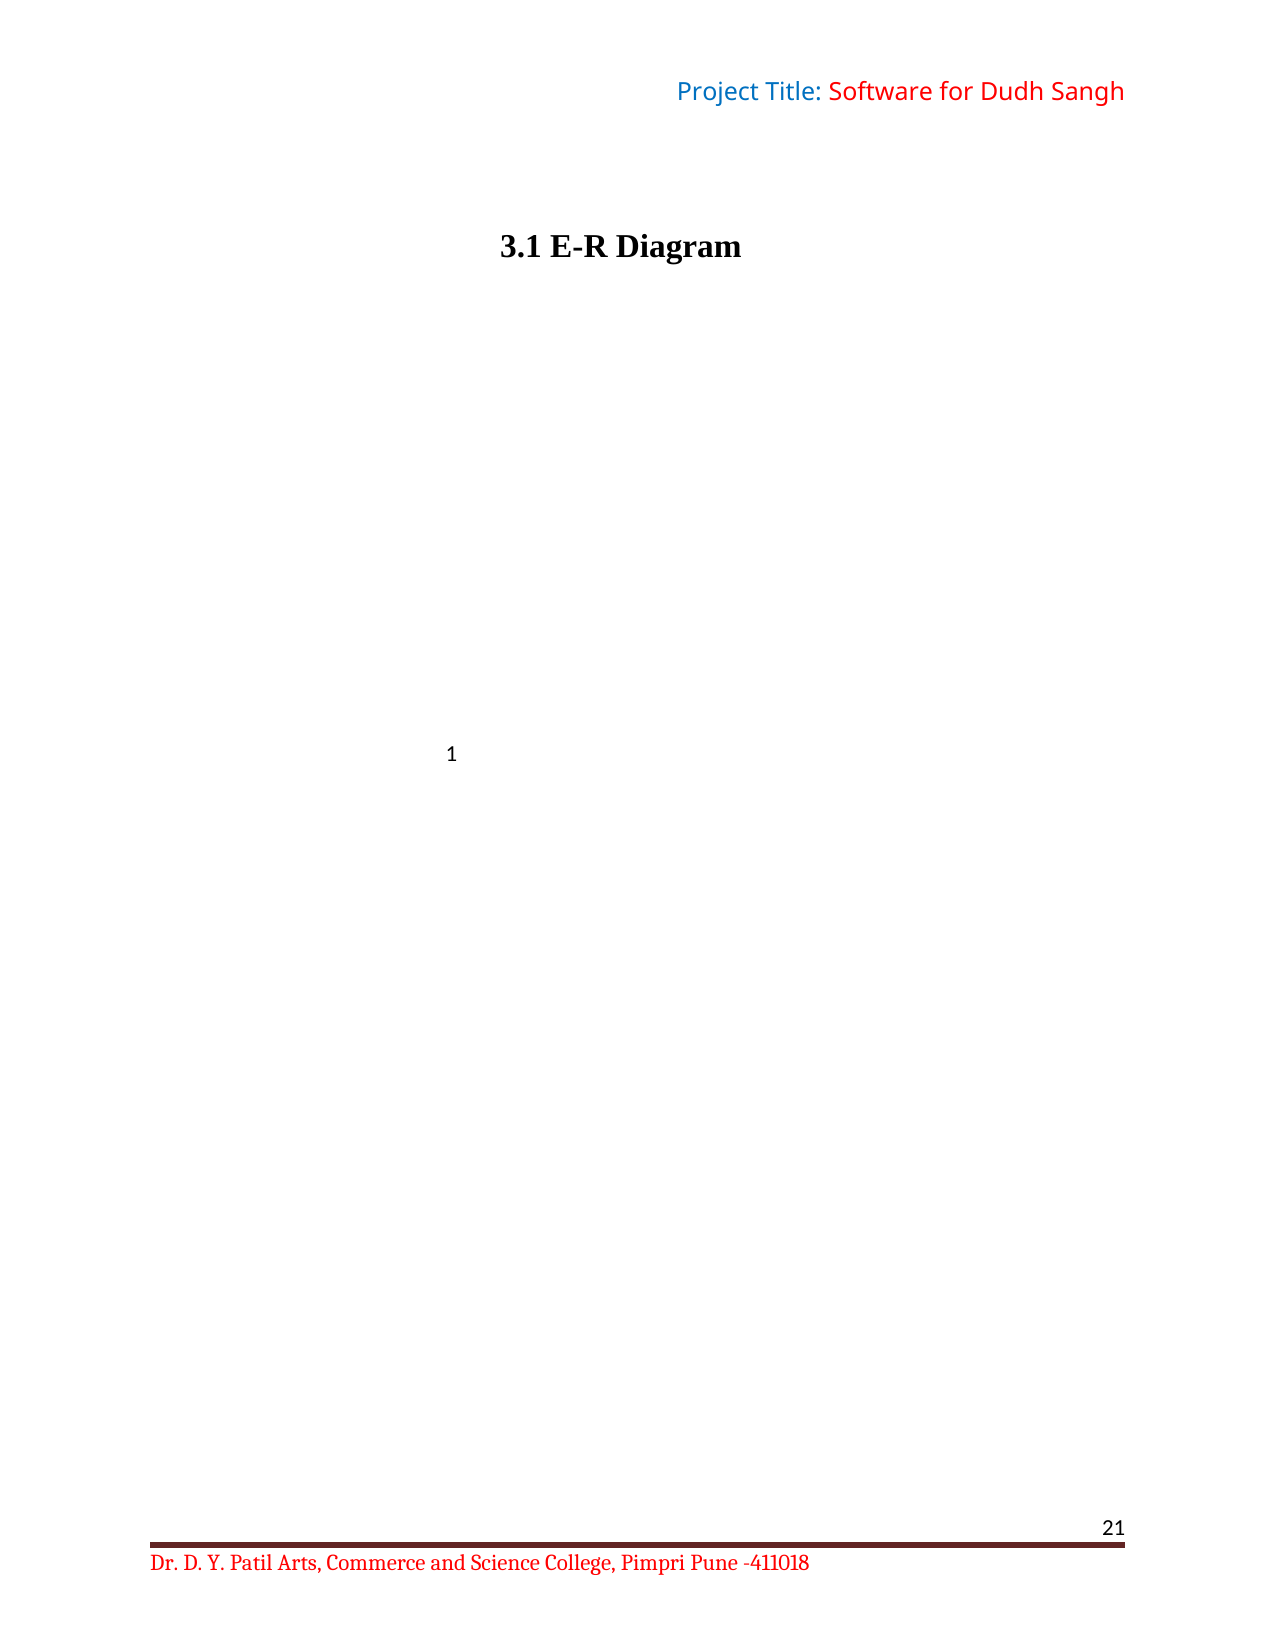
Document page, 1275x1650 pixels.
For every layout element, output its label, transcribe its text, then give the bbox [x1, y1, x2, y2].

text 3.1 E-R Diagram [150, 227, 1125, 265]
